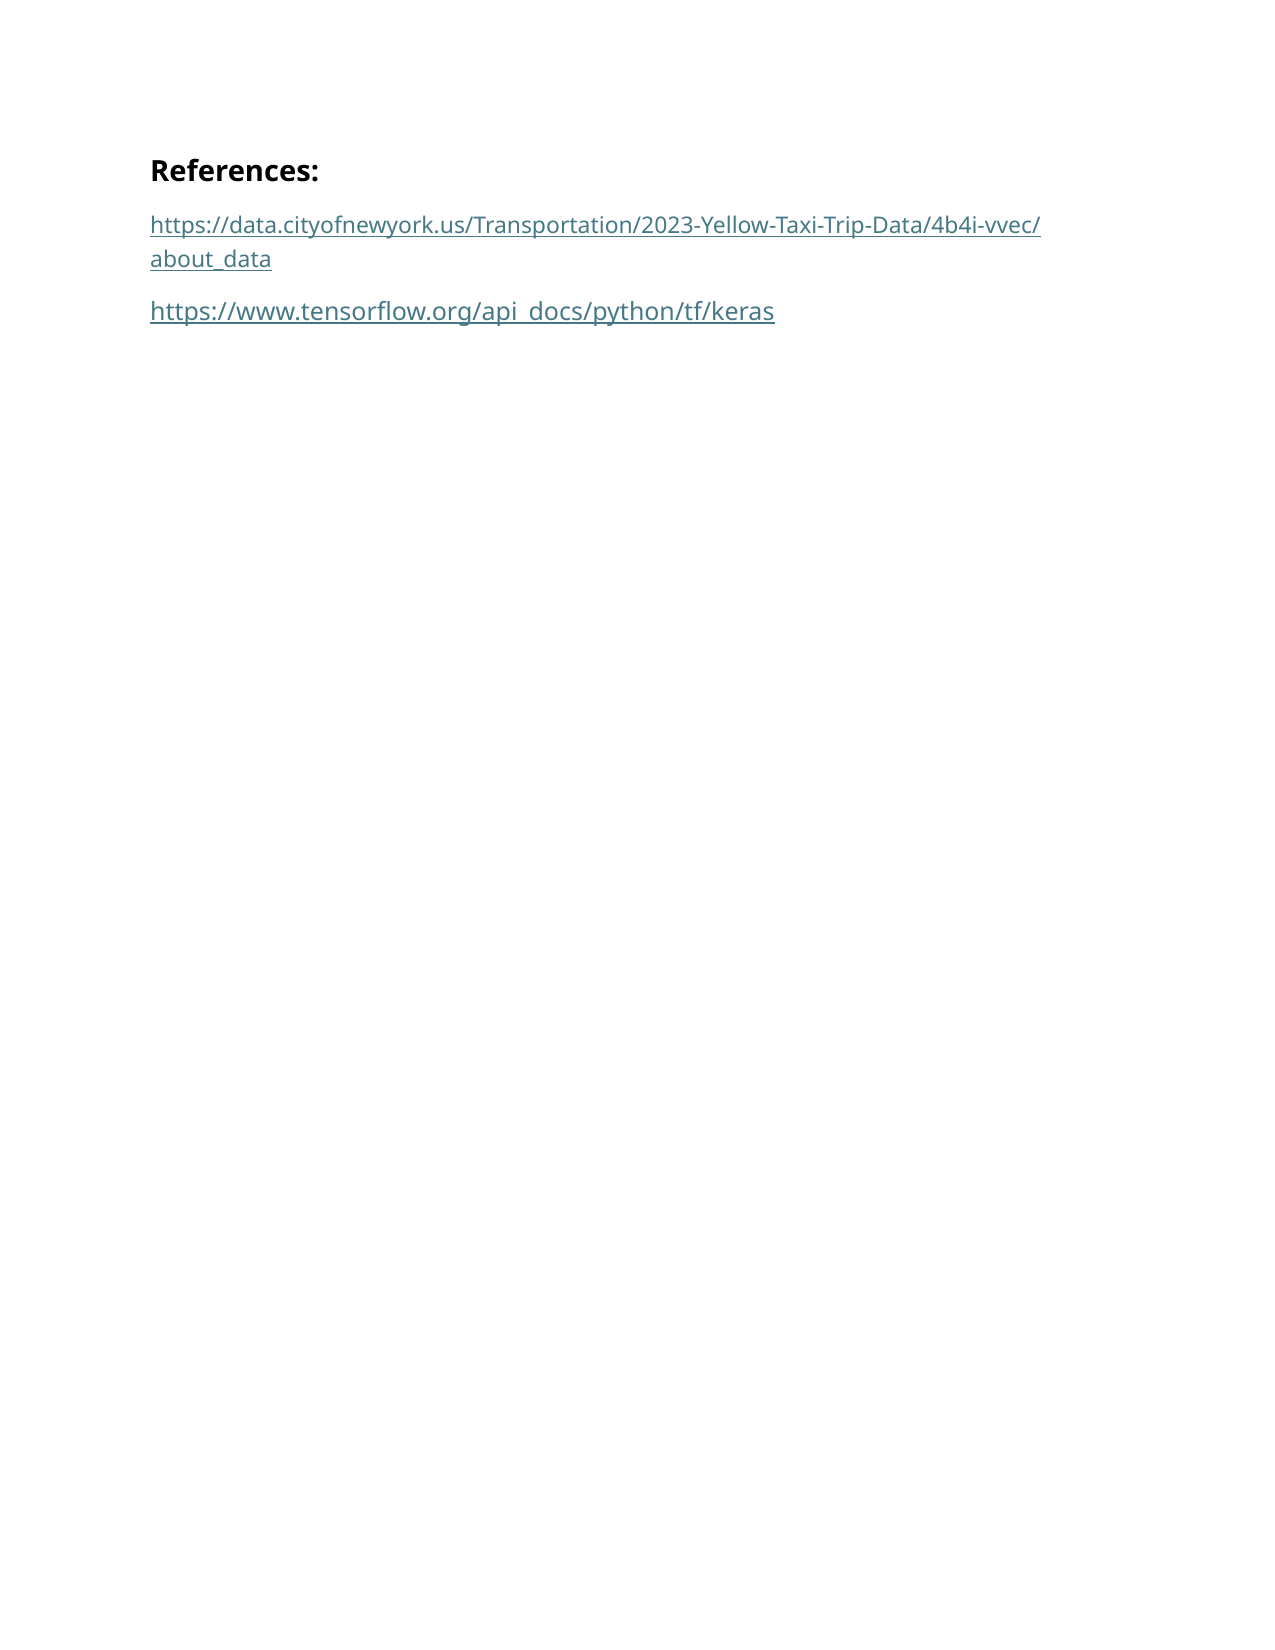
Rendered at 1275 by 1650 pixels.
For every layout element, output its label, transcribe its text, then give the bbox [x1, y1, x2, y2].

text https://www.tensorflow.org/api_docs/python/tf/keras [150, 294, 1125, 328]
text References: [150, 150, 1125, 190]
text https://data.cityofnewyork.us/Transportation/2023-Yellow-Taxi-Trip-Data/4b4i-vvec/about_data [150, 209, 1125, 274]
